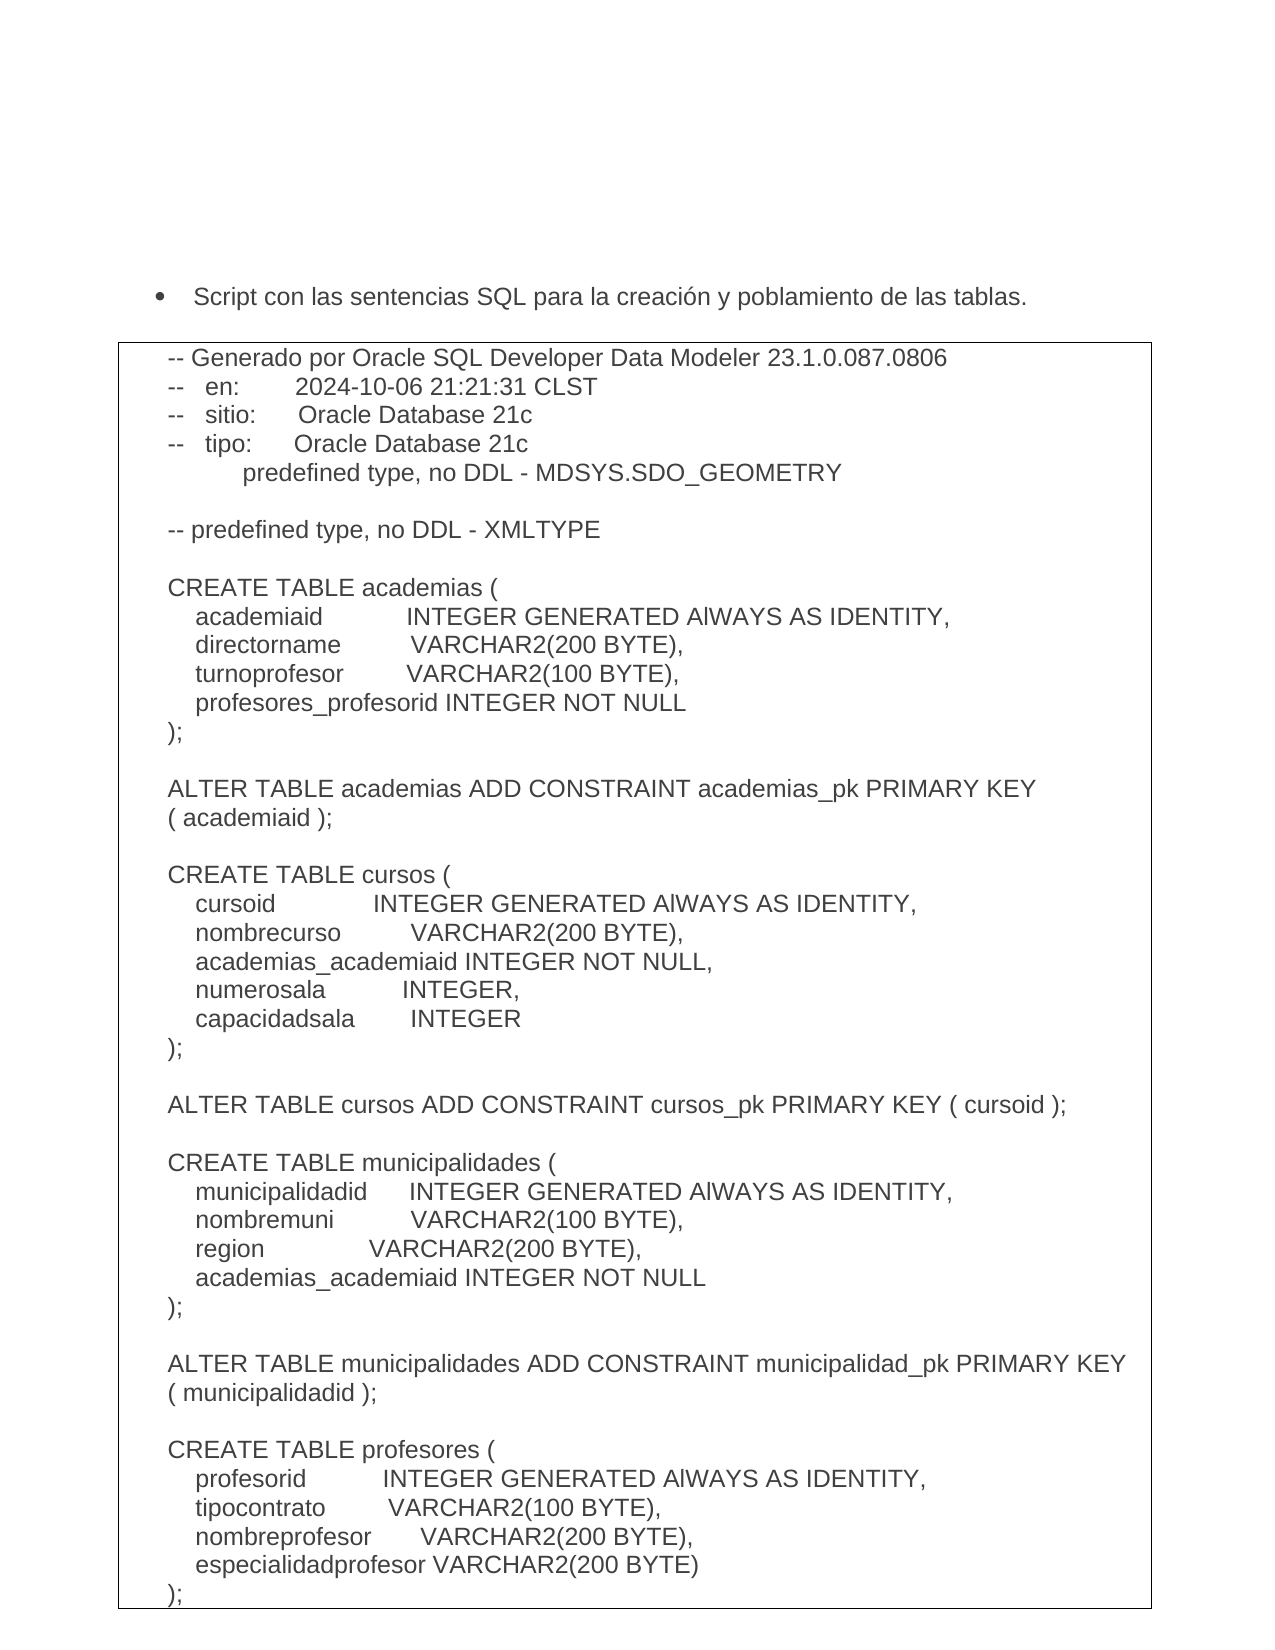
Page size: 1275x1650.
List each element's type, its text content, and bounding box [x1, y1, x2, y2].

list Script con las sentencias SQL para la creación y poblamiento de las tablas. [156, 282, 1152, 311]
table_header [119, 343, 1151, 1608]
